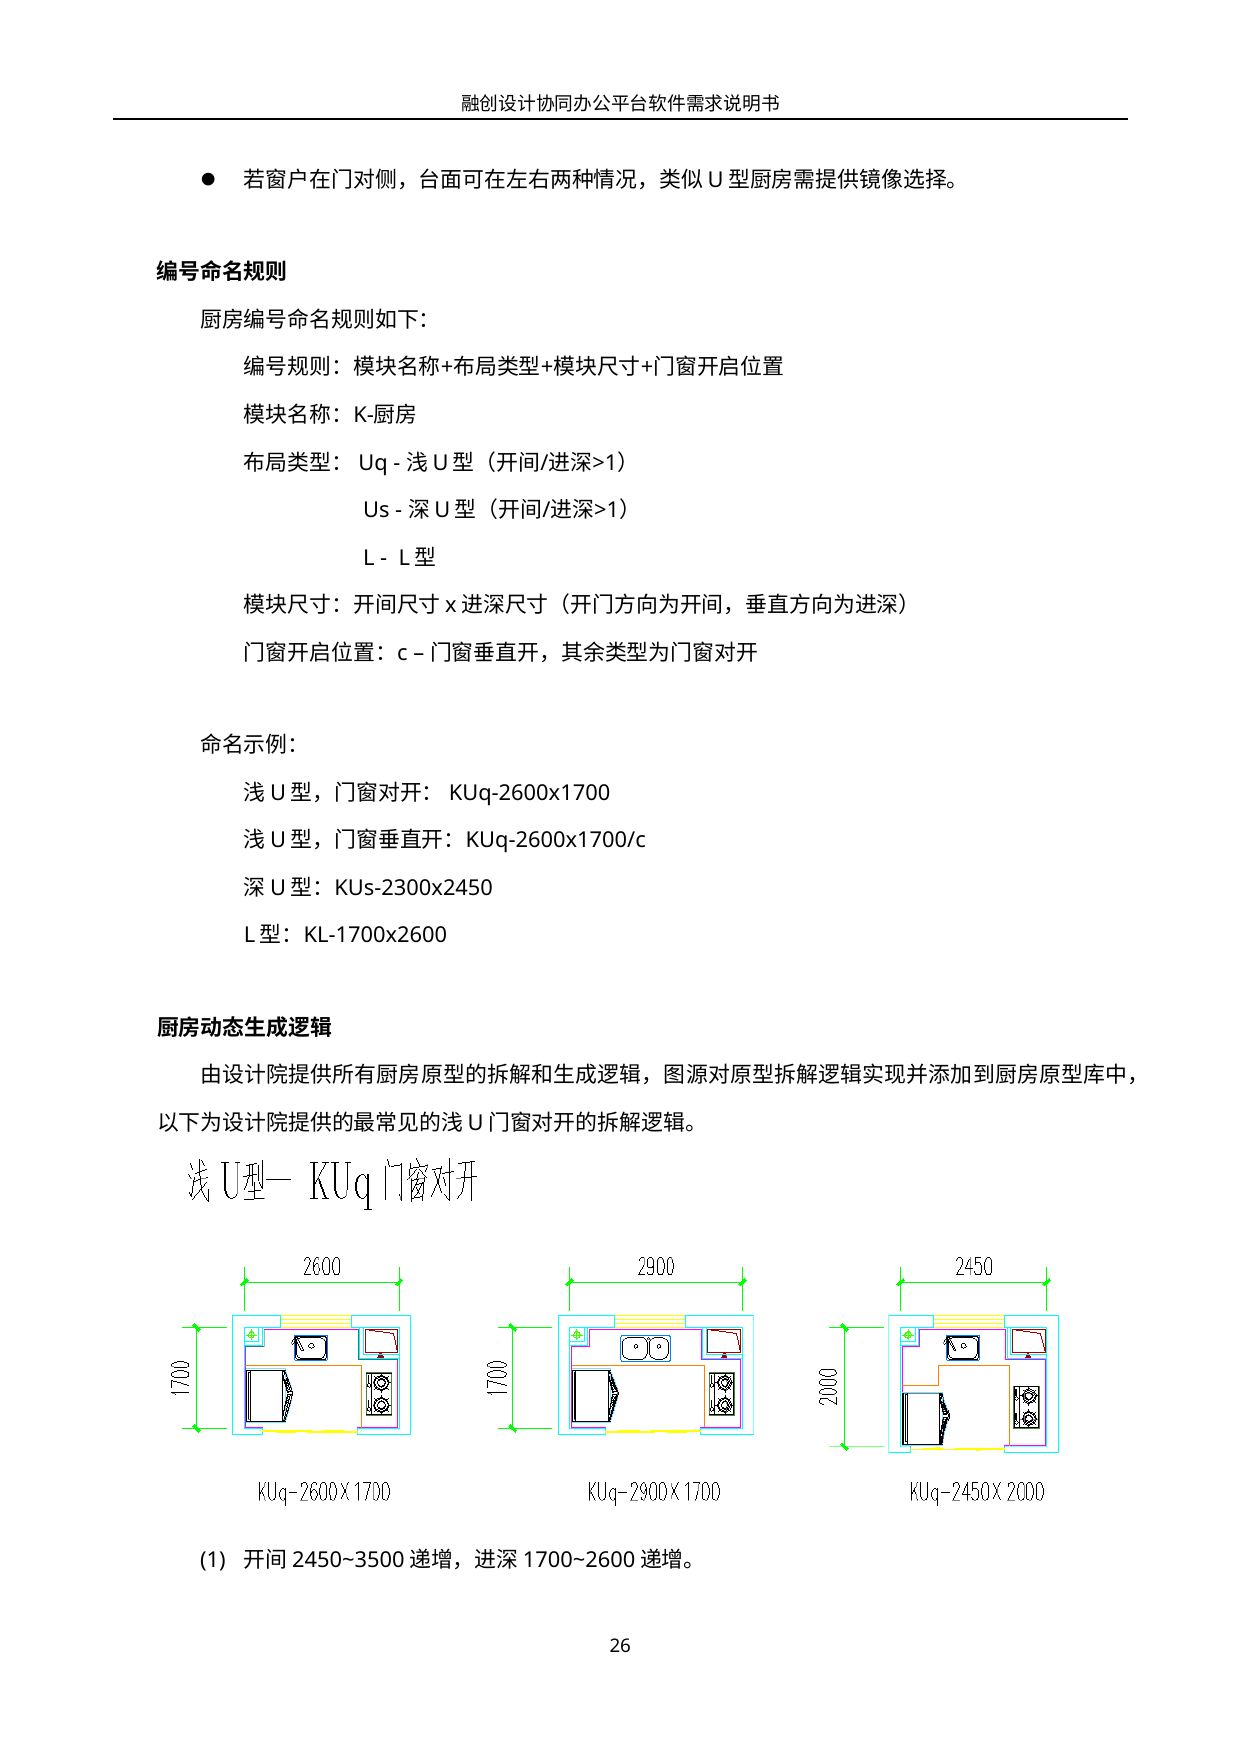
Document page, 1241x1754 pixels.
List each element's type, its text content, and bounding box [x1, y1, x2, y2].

text 厨房编号命名规则如下： [200, 302, 1128, 333]
text 浅U型，门窗垂直开：KUq-2600x1700/c [244, 822, 1128, 854]
picture [156, 1152, 1079, 1527]
text 模块名称：K-厨房 [244, 397, 1128, 429]
text 模块尺寸：开间尺寸x进深尺寸（开门方向为开间，垂直方向为进深） [244, 587, 1128, 619]
text 深U型：KUs-2300x2450 [244, 870, 1128, 902]
text 编号规则：模块名称+布局类型+模块尺寸+门窗开启位置 [244, 349, 1128, 381]
list 若窗户在门对侧，台面可在左右两种情况，类似U型厨房需提供镜像选择。 [200, 162, 1128, 194]
text 厨房动态生成逻辑 [113, 1010, 1128, 1041]
text 门窗开启位置：c – 门窗垂直开，其余类型为门窗对开 [244, 635, 1128, 667]
text 命名示例： [200, 727, 1128, 759]
text Us - 深U型（开间/进深>1） [363, 492, 1128, 524]
text 编号命名规则 [112, 254, 1128, 286]
list 开间2450~3500递增，进深1700~2600递增。 [200, 1542, 1128, 1574]
text L - L型 [363, 540, 1128, 571]
text 由设计院提供所有厨房原型的拆解和生成逻辑，图源对原型拆解逻辑实现并添加到厨房原型库中，以下为设计院提供的最常见的浅U门窗对开的拆解逻辑。 [157, 1057, 1128, 1137]
text 浅U型，门窗对开： KUq-2600x1700 [244, 775, 1128, 806]
text L型：KL-1700x2600 [244, 917, 1128, 949]
text 布局类型： Uq - 浅U型（开间/进深>1） [244, 444, 1128, 476]
